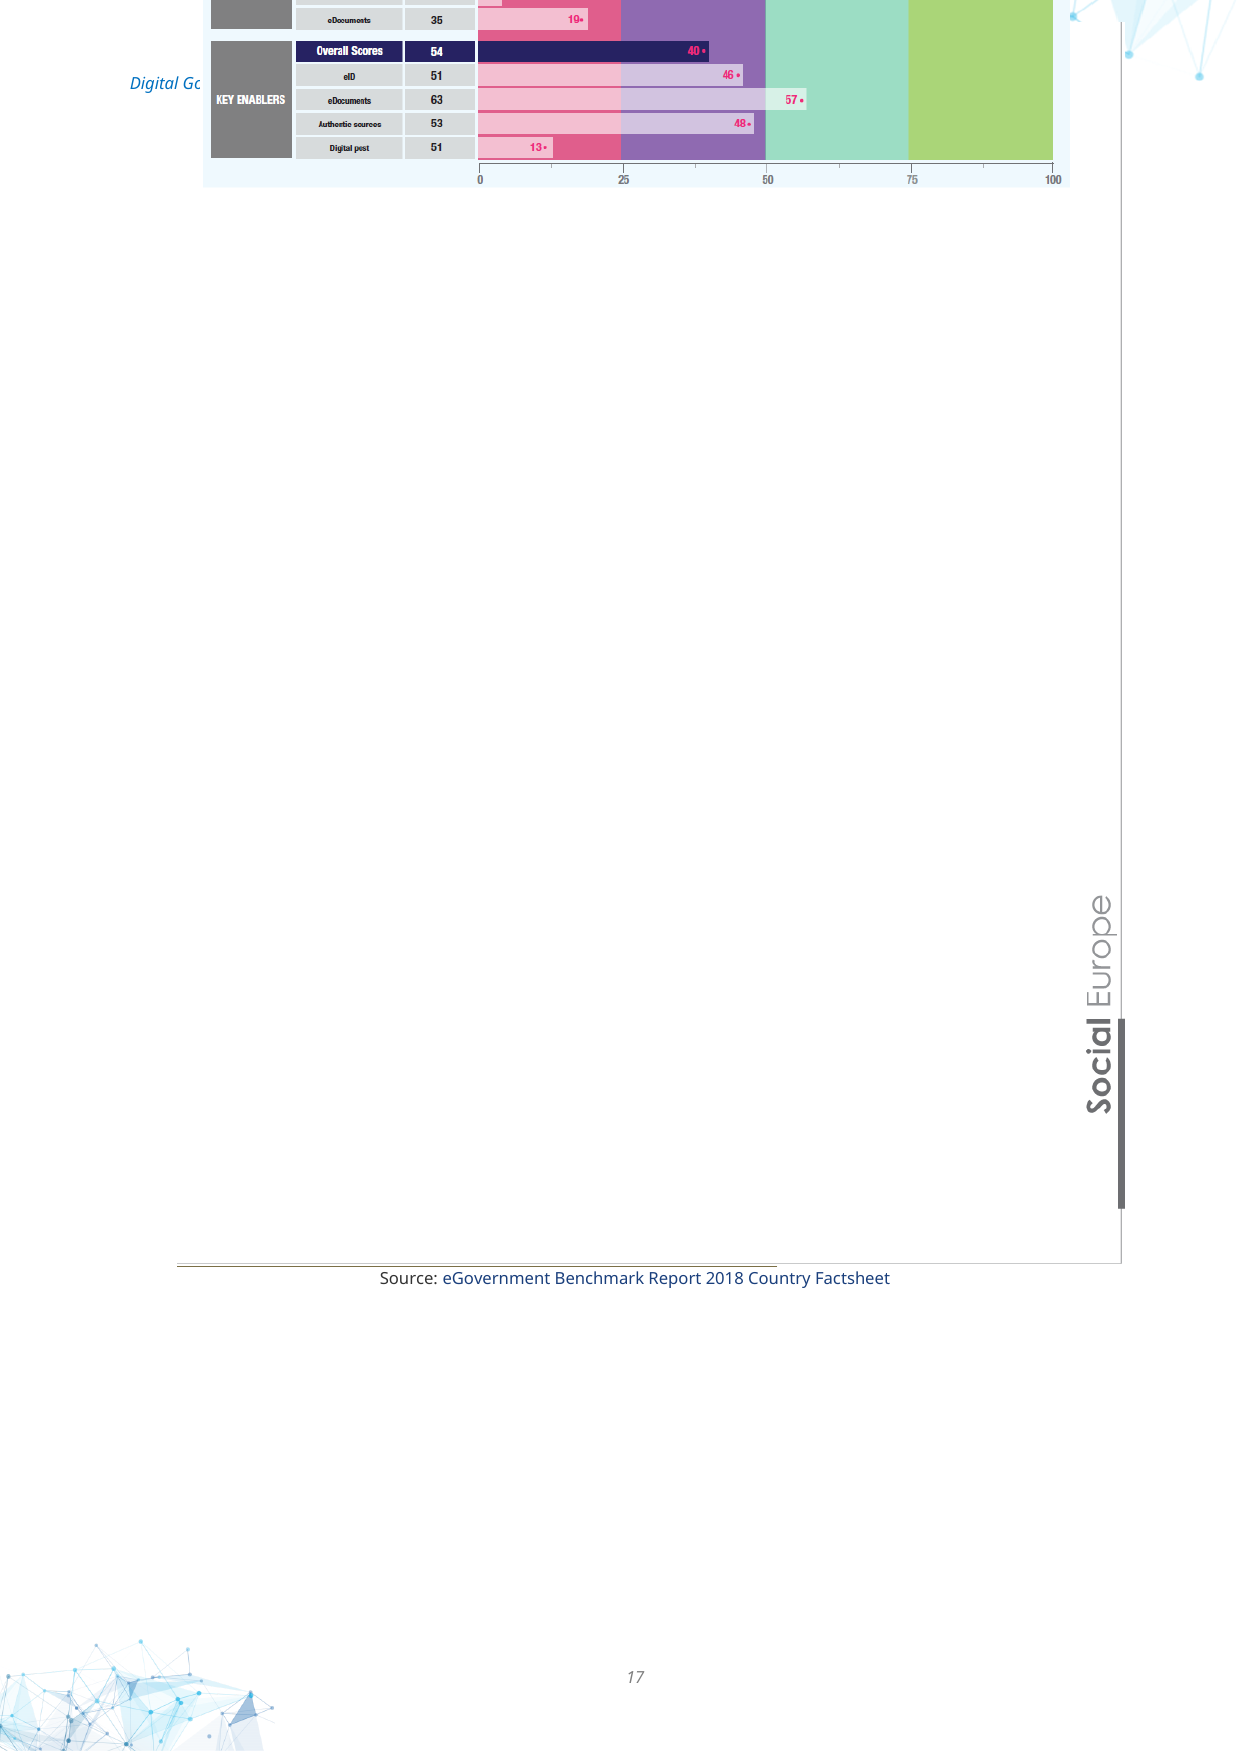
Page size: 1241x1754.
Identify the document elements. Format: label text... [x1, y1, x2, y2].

text Source: eGovernment Benchmark Report 2018 Country Factsheet [177, 1267, 1092, 1289]
picture [177, 0, 1125, 1264]
